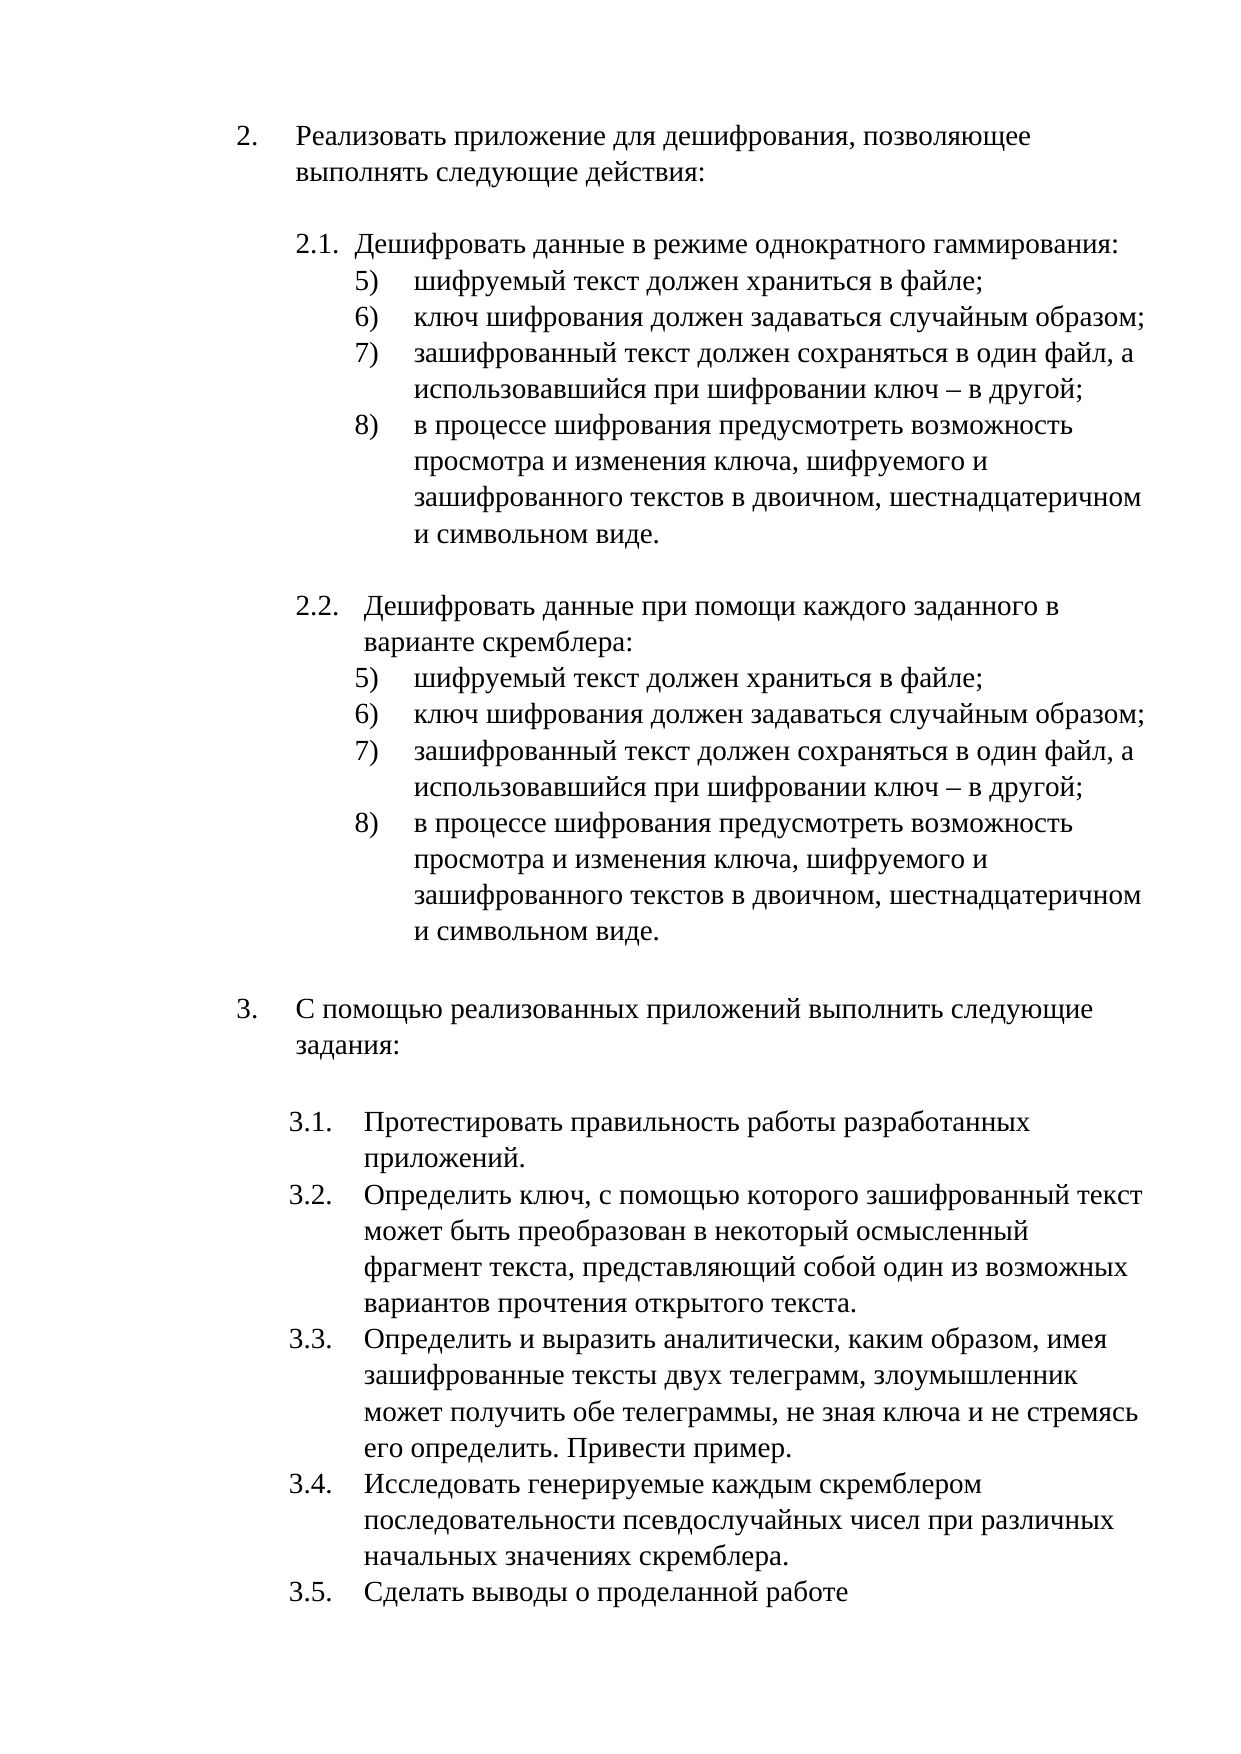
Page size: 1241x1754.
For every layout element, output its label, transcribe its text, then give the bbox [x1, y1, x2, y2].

list Дешифровать данные при помощи каждого заданного в варианте скремблера: [295, 588, 1152, 658]
list в процессе шифрования предусмотреть возможность просмотра и изменения ключа, шифруемого и зашифрованного текстов в двоичном, шестнадцатеричном и символьном виде. [354, 805, 1152, 947]
list шифруемый текст должен храниться в файле; [354, 660, 1152, 694]
list ключ шифрования должен задаваться случайным образом; [354, 696, 1152, 730]
list шифруемый текст должен храниться в файле; [354, 263, 1152, 296]
list зашифрованный текст должен сохраняться в один файл, а использовавшийся при шифровании ключ – в другой; [354, 733, 1152, 802]
list Реализовать приложение для дешифрования, позволяющее выполнять следующие действия: [236, 118, 1152, 188]
list Дешифровать данные в режиме однократного гаммирования: [295, 227, 1152, 260]
list в процессе шифрования предусмотреть возможность просмотра и изменения ключа, шифруемого и зашифрованного текстов в двоичном, шестнадцатеричном и символьном виде. [354, 407, 1152, 549]
list Протестировать правильность работы разработанных приложений. [289, 1104, 1152, 1174]
list Определить ключ, с помощью которого зашифрованный текст может быть преобразован в некоторый осмысленный фрагмент текста, представляющий собой один из возможных вариантов прочтения открытого текста. [289, 1177, 1152, 1319]
list Сделать выводы о проделанной работе [289, 1574, 1152, 1608]
list ключ шифрования должен задаваться случайным образом; [354, 299, 1152, 332]
list Исследовать генерируемые каждым скремблером последовательности псевдослучайных чисел при различных начальных значениях скремблера. [289, 1466, 1152, 1572]
list зашифрованный текст должен сохраняться в один файл, а использовавшийся при шифровании ключ – в другой; [354, 335, 1152, 405]
list С помощью реализованных приложений выполнить следующие задания: [236, 991, 1152, 1061]
list Определить и выразить аналитически, каким образом, имея зашифрованные тексты двух телеграмм, злоумышленник может получить обе телеграммы, не зная ключа и не стремясь его определить. Привести пример. [289, 1321, 1152, 1463]
